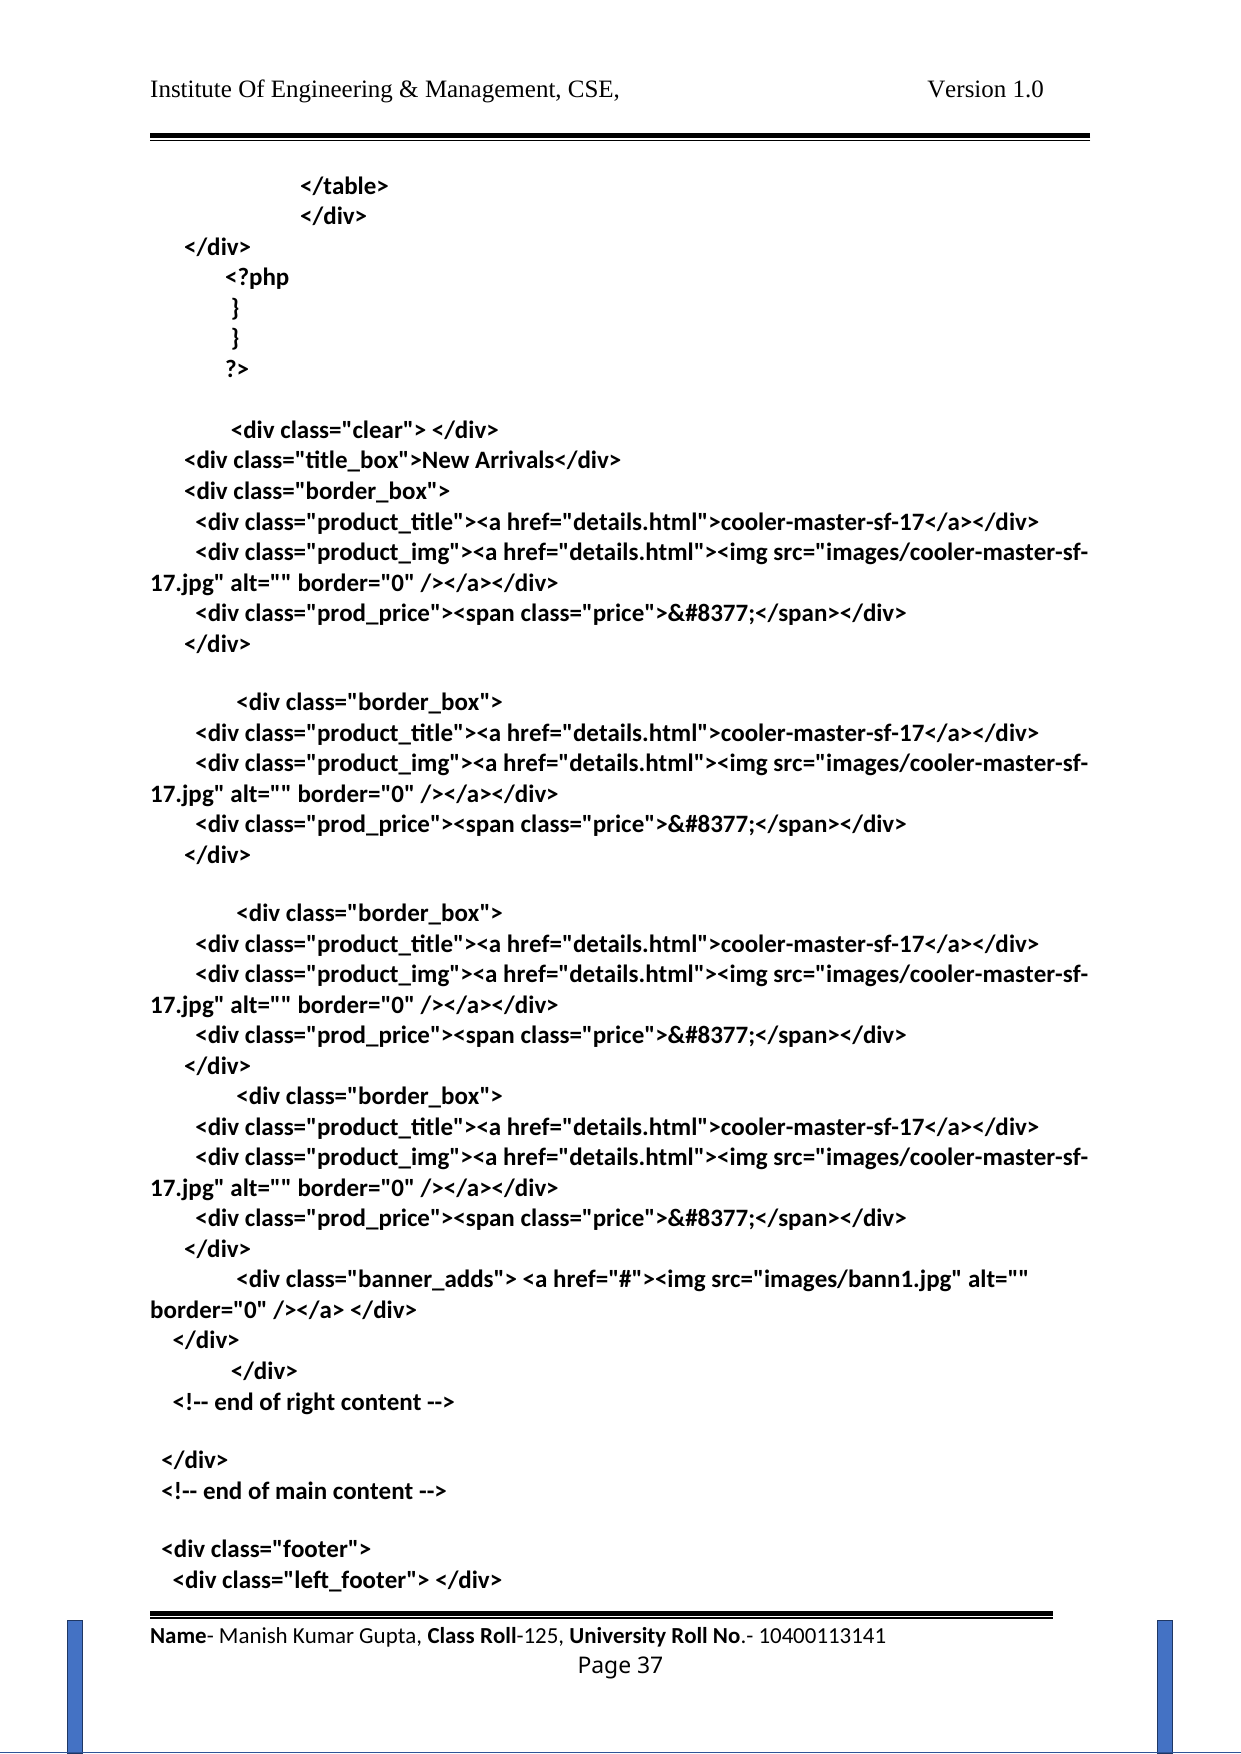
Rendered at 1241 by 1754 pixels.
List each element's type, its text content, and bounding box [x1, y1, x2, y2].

text </div> [150, 1444, 1090, 1475]
text <div class="prod_price"><span class="price">&#8377;</span></div> [150, 1019, 1090, 1050]
text <div class="border_box"> [150, 686, 1090, 717]
text <div class="prod_price"><span class="price">&#8377;</span></div> [150, 597, 1090, 628]
text ?> [150, 353, 1090, 383]
text <div class="clear"> </div> [150, 414, 1090, 444]
text <div class="left_footer"> </div> [150, 1564, 1090, 1594]
text <div class="product_title"><a href="details.html">cooler-master-sf-17</a></div> [150, 928, 1090, 958]
text <div class="title_box">New Arrivals</div> [150, 444, 1090, 475]
text <div class="border_box"> [150, 1081, 1090, 1111]
text <div class="banner_adds"> <a href="#"><img src="images/bann1.jpg" alt="" border="0" /></a> </div> [150, 1264, 1090, 1325]
text <div class="product_img"><a href="details.html"><img src="images/cooler-master-sf-17.jpg" alt="" border="0" /></a></div> [150, 958, 1090, 1019]
text <div class="prod_price"><span class="price">&#8377;</span></div> [150, 1203, 1090, 1233]
text <div class="product_img"><a href="details.html"><img src="images/cooler-master-sf-17.jpg" alt="" border="0" /></a></div> [150, 747, 1090, 808]
text <div class="footer"> [150, 1533, 1090, 1564]
text <div class="border_box"> [150, 897, 1090, 928]
text </div> [150, 231, 1090, 261]
text </div> [150, 200, 1090, 231]
text <div class="product_title"><a href="details.html">cooler-master-sf-17</a></div> [150, 506, 1090, 536]
text </div> [150, 839, 1090, 869]
text <div class="product_img"><a href="details.html"><img src="images/cooler-master-sf-17.jpg" alt="" border="0" /></a></div> [150, 1142, 1090, 1203]
text <!-- end of main content --> [150, 1475, 1090, 1505]
text } [150, 292, 1090, 322]
text </div> [150, 1325, 1090, 1355]
text </div> [150, 1233, 1090, 1264]
text <div class="product_title"><a href="details.html">cooler-master-sf-17</a></div> [150, 717, 1090, 747]
text </div> [150, 1050, 1090, 1081]
text <div class="product_title"><a href="details.html">cooler-master-sf-17</a></div> [150, 1111, 1090, 1142]
text <div class="border_box"> [150, 475, 1090, 506]
text </div> [150, 628, 1090, 658]
text <?php [150, 261, 1090, 292]
text <div class="product_img"><a href="details.html"><img src="images/cooler-master-sf-17.jpg" alt="" border="0" /></a></div> [150, 536, 1090, 597]
text } [150, 322, 1090, 353]
text <!-- end of right content --> [150, 1386, 1090, 1416]
text </table> [150, 170, 1090, 200]
text <div class="prod_price"><span class="price">&#8377;</span></div> [150, 808, 1090, 839]
text </div> [150, 1355, 1090, 1386]
